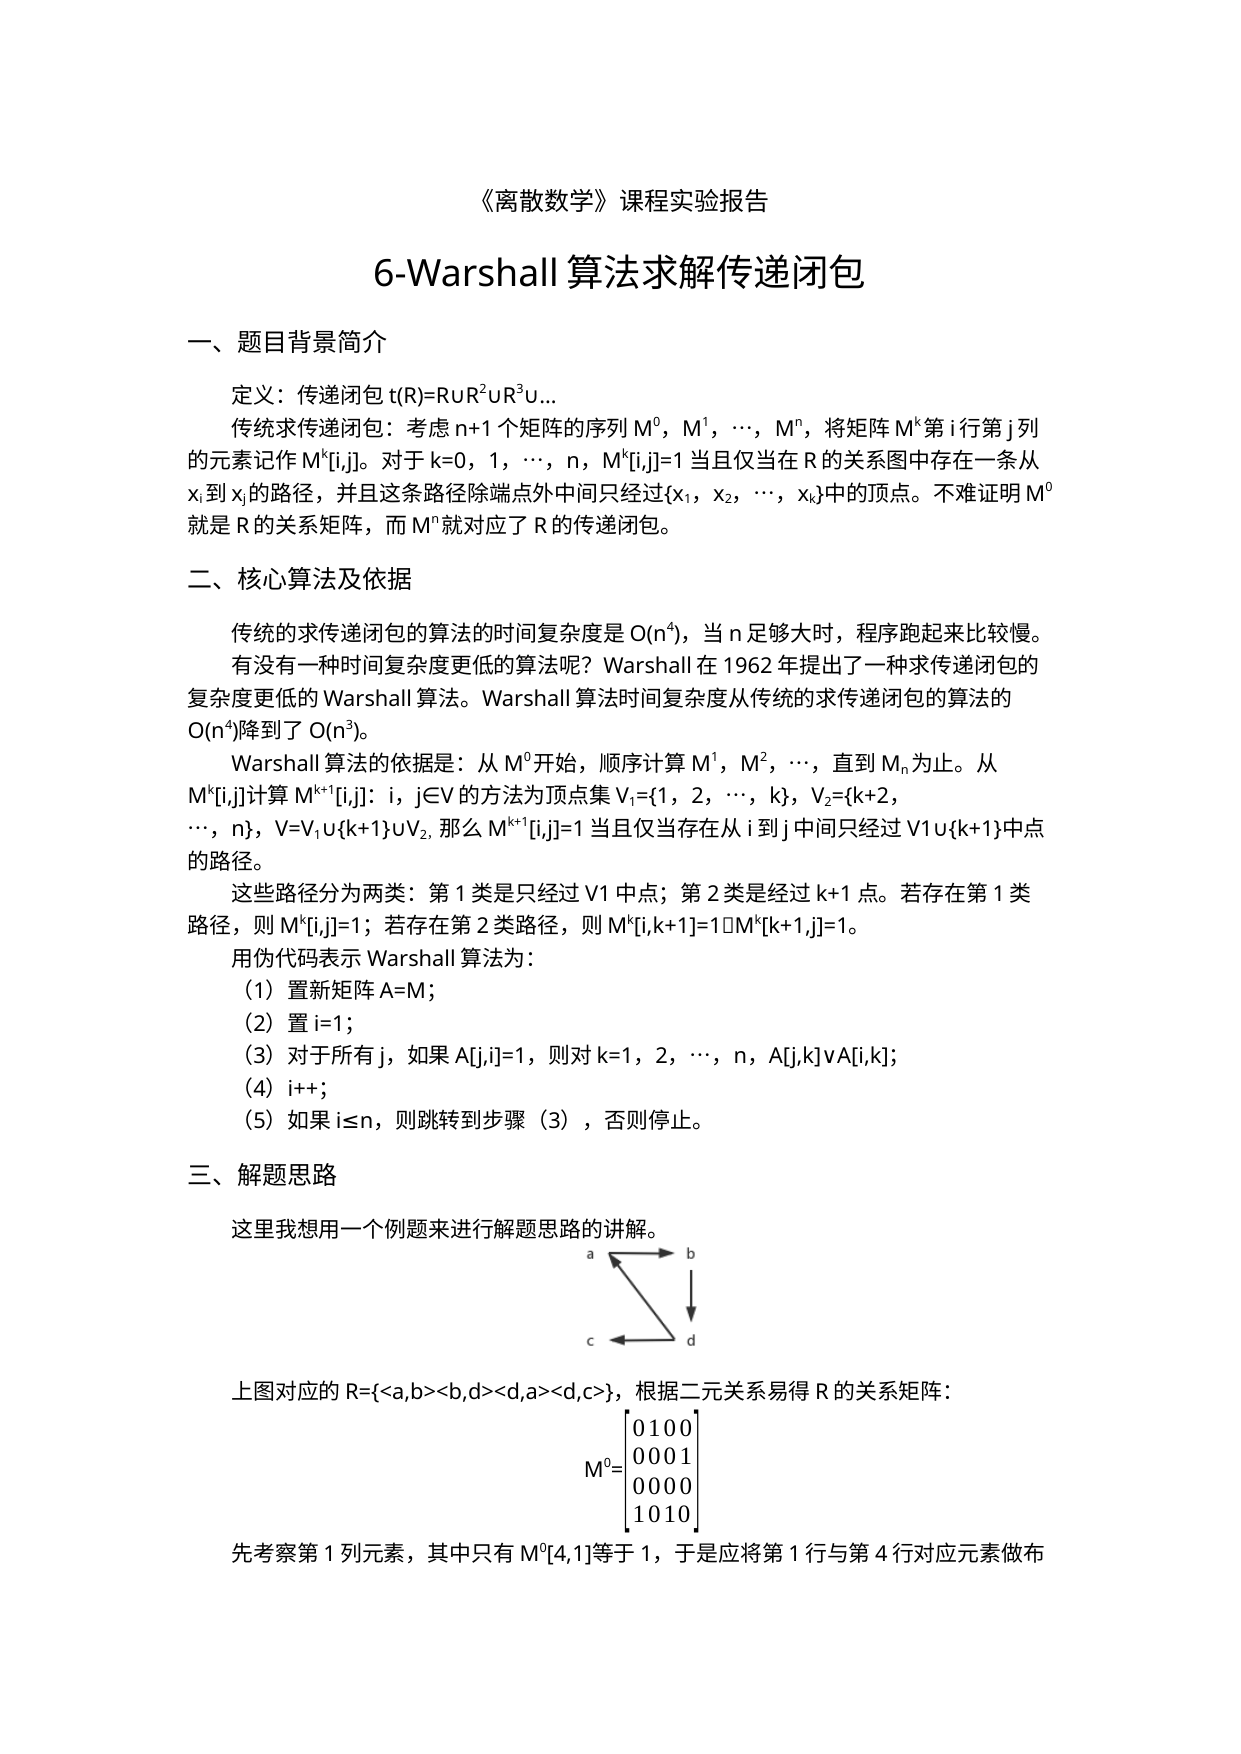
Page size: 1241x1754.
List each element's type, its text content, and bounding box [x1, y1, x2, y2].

text （3）对于所有j，如果A[j,i]=1，则对k=1，2，…，n，A[j,k]∨A[i,k]； [187, 1038, 1053, 1071]
text 传统求传递闭包：考虑n+1个矩阵的序列M0，M1，…，Mn，将矩阵Mk第i行第j列的元素记作Mk[i,j]。对于k=0，1，…，n，Mk[i,j]=1当且仅当在R的关系图中存在一条从xi到xj的路径，并且这条路径除端点外中间只经过{x1，x2，…，xk}中的顶点。不难证明M0就是R的关系矩阵，而Mn就对应了R的传递闭包。 [187, 410, 1053, 540]
text Warshall算法的依据是：从M0开始，顺序计算M1，M2，…，直到Mn为止。从Mk[i,j]计算Mk+1[i,j]：i，j∈V的方法为顶点集V1={1，2，…，k}，V2={k+2，…，n}，V=V1∪{k+1}∪V2，那么Mk+1[i,j]=1当且仅当存在从i到j中间只经过V1∪{k+1}中点的路径。 [187, 746, 1053, 876]
text （4）i++； [187, 1071, 1053, 1103]
text （5）如果i≤n，则跳转到步骤（3），否则停止。 [187, 1103, 1053, 1136]
text 定义：传递闭包t(R)=R∪R2∪R3∪… [187, 378, 1053, 410]
text 二、核心算法及依据 [187, 546, 1053, 611]
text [187, 1536, 1053, 1569]
text 用伪代码表示Warshall算法为： [187, 941, 1053, 973]
text 6-Warshall算法求解传递闭包 [186, 237, 1053, 302]
text 上图对应的R={<a,b><b,d><d,a><d,c>}，根据二元关系易得R的关系矩阵： [187, 1374, 1053, 1406]
text 《离散数学》课程实验报告 [186, 167, 1053, 232]
text 一、题目背景简介 [187, 308, 1053, 373]
text 传统的求传递闭包的算法的时间复杂度是O(n4)，当n足够大时，程序跑起来比较慢。 [187, 616, 1053, 648]
text 有没有一种时间复杂度更低的算法呢？Warshall在1962年提出了一种求传递闭包的复杂度更低的Warshall算法。Warshall算法时间复杂度从传统的求传递闭包的算法的O(n4)降到了O(n3)。 [187, 648, 1053, 746]
text 这里我想用一个例题来进行解题思路的讲解。 [187, 1211, 1053, 1244]
text （2）置i=1； [187, 1006, 1053, 1038]
text M0= [187, 1406, 1053, 1536]
picture [576, 1243, 708, 1352]
text （1）置新矩阵A=M； [187, 973, 1053, 1006]
text 这些路径分为两类：第1类是只经过V1中点；第2类是经过k+1点。若存在第1类路径，则Mk[i,j]=1；若存在第2类路径，则Mk[i,k+1]=1Mk[k+1,j]=1。 [187, 876, 1053, 941]
text 三、解题思路 [187, 1141, 1053, 1206]
